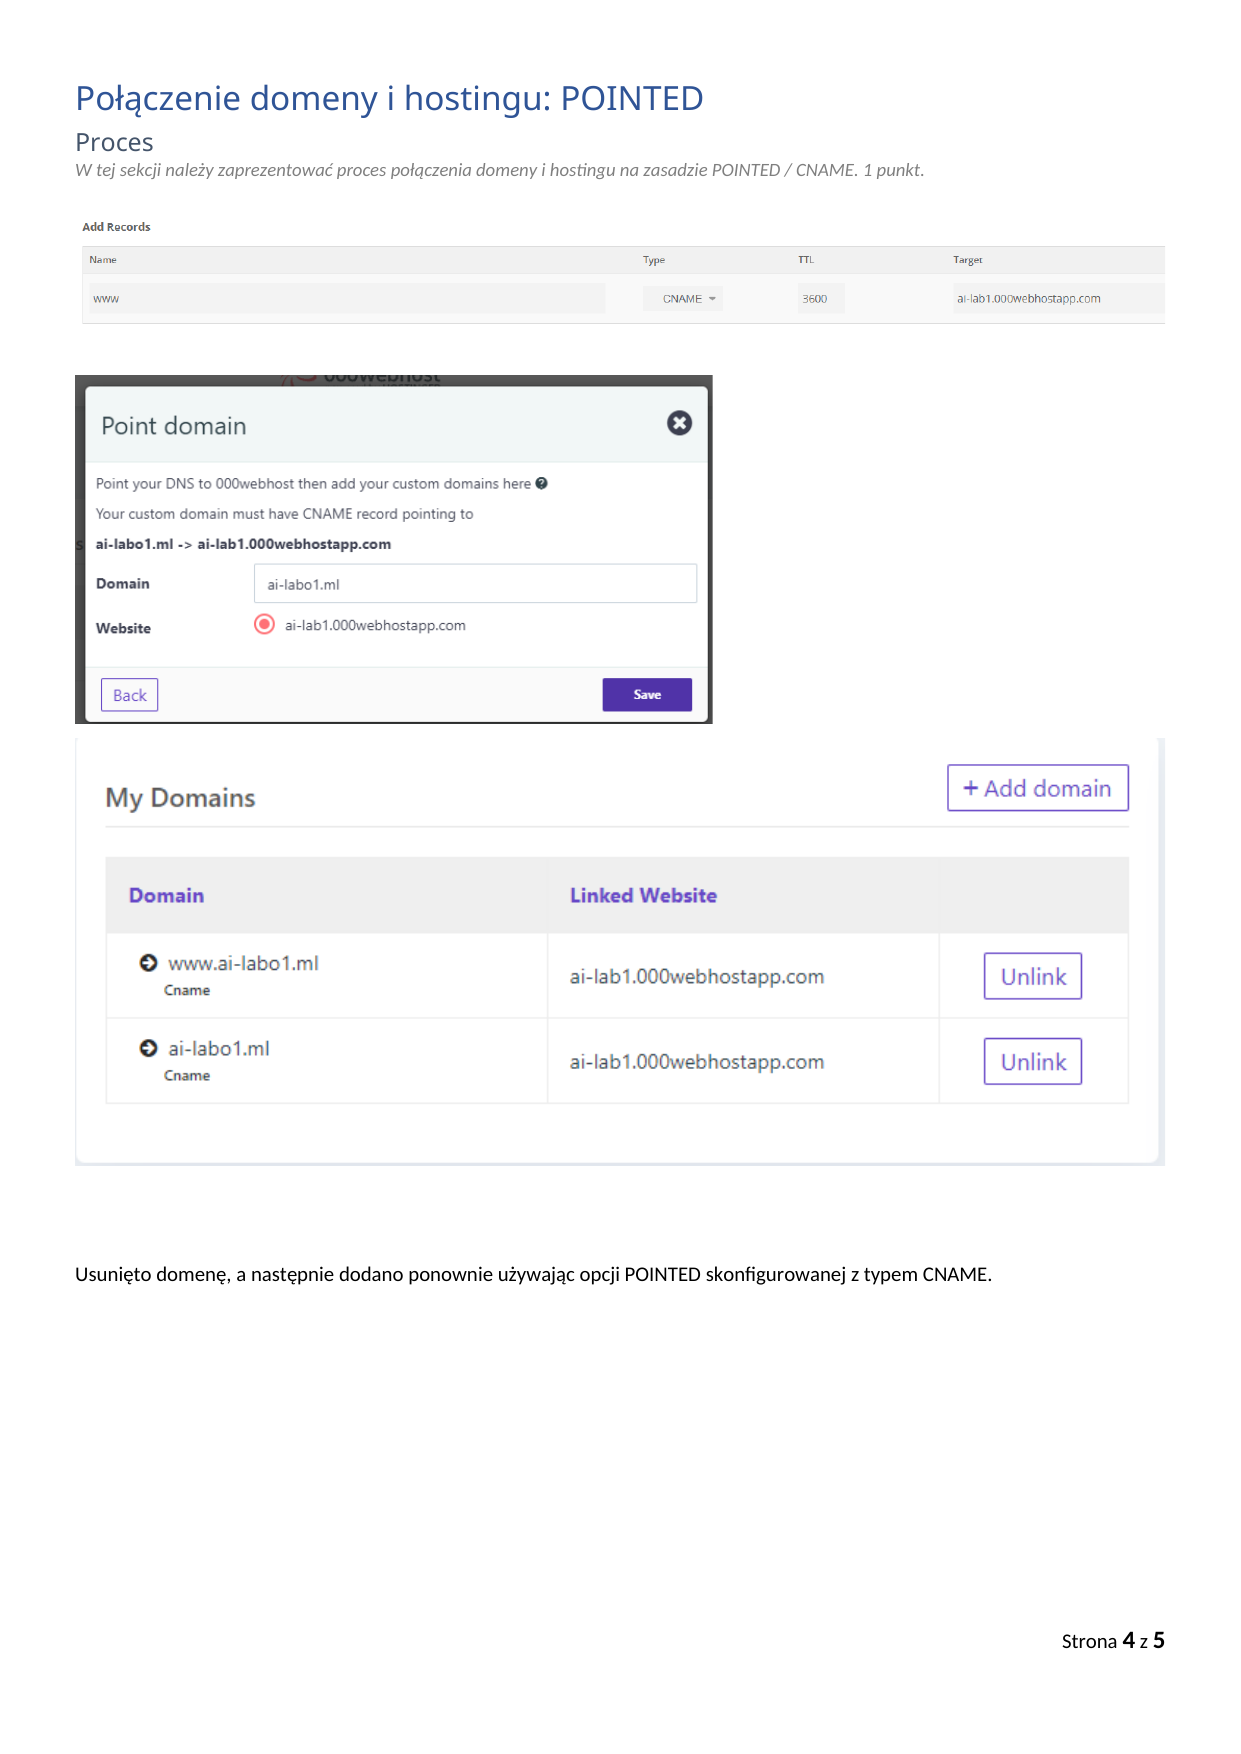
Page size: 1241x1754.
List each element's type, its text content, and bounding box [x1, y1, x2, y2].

picture [75, 196, 1166, 373]
picture [75, 375, 713, 724]
text Usunięto domenę, a następnie dodano ponownie używając opcji POINTED skonfigurowanej z typem CNAME. [75, 1261, 1165, 1286]
picture [75, 738, 1166, 1166]
text W tej sekcji należy zaprezentować proces połączenia domeny i hostingu na zasadzie POINTED / CNAME. 1 punkt. [75, 159, 1165, 182]
subtitle Proces [75, 124, 1165, 159]
subtitle Połączenie domeny i hostingu: POINTED [75, 75, 1165, 120]
